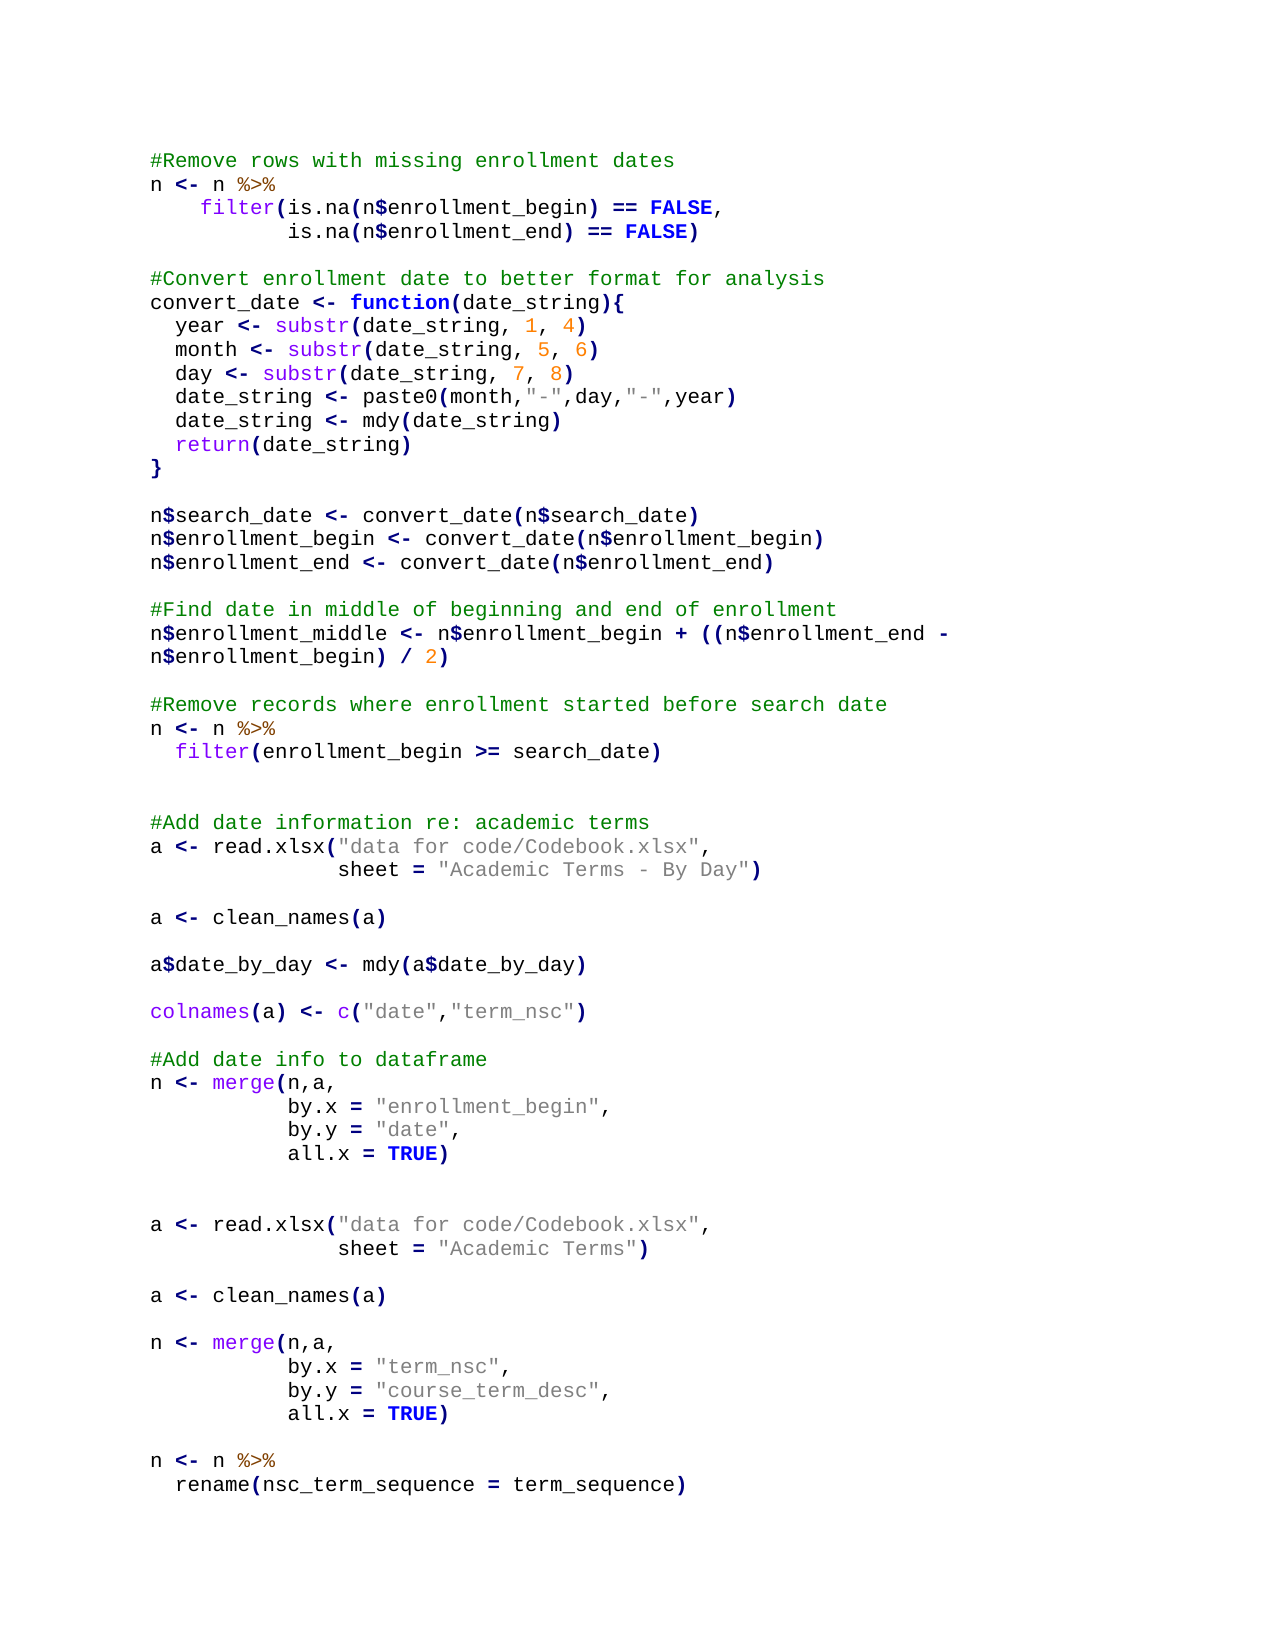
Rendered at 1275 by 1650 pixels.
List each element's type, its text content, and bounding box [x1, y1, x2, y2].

text n$enrollment_end <- convert_date(n$enrollment_end) [150, 552, 1125, 576]
text a <- clean_names(a) [150, 1285, 1125, 1309]
text all.x = TRUE) [150, 1403, 1125, 1427]
text year <- substr(date_string, 1, 4) [150, 316, 1125, 339]
text a$date_by_day <- mdy(a$date_by_day) [150, 954, 1125, 978]
text filter(enrollment_begin >= search_date) [150, 741, 1125, 765]
text } [150, 457, 1125, 481]
text month <- substr(date_string, 5, 6) [150, 339, 1125, 363]
text sheet = "Academic Terms - By Day") [150, 859, 1125, 883]
text by.x = "enrollment_begin", [150, 1096, 1125, 1119]
text by.x = "term_nsc", [150, 1356, 1125, 1379]
text #Find date in middle of beginning and end of enrollment [150, 599, 1125, 623]
text a <- clean_names(a) [150, 907, 1125, 930]
text n <- merge(n,a, [150, 1332, 1125, 1356]
text #Add date information re: academic terms [150, 812, 1125, 836]
text n <- n %>% [150, 717, 1125, 741]
text #Convert enrollment date to better format for analysis [150, 268, 1125, 292]
text date_string <- mdy(date_string) [150, 410, 1125, 434]
text n$enrollment_middle <- n$enrollment_begin + ((n$enrollment_end - n$enrollment_begin) / 2) [150, 623, 1125, 670]
text n$search_date <- convert_date(n$search_date) [150, 505, 1125, 528]
text n$enrollment_begin <- convert_date(n$enrollment_begin) [150, 528, 1125, 552]
text #Remove rows with missing enrollment dates [150, 150, 1125, 174]
text #Remove records where enrollment started before search date [150, 694, 1125, 717]
text by.y = "date", [150, 1119, 1125, 1143]
text n <- n %>% [150, 1451, 1125, 1474]
text #Add date info to dataframe [150, 1048, 1125, 1072]
text n <- merge(n,a, [150, 1072, 1125, 1096]
text day <- substr(date_string, 7, 8) [150, 363, 1125, 386]
text is.na(n$enrollment_end) == FALSE) [150, 221, 1125, 244]
text a <- read.xlsx("data for code/Codebook.xlsx", [150, 836, 1125, 859]
text sheet = "Academic Terms") [150, 1238, 1125, 1261]
text date_string <- paste0(month,"-",day,"-",year) [150, 386, 1125, 410]
text return(date_string) [150, 434, 1125, 457]
text rename(nsc_term_sequence = term_sequence) [150, 1474, 1125, 1498]
text colnames(a) <- c("date","term_nsc") [150, 1001, 1125, 1025]
text all.x = TRUE) [150, 1143, 1125, 1167]
text n <- n %>% [150, 174, 1125, 197]
text a <- read.xlsx("data for code/Codebook.xlsx", [150, 1214, 1125, 1238]
text filter(is.na(n$enrollment_begin) == FALSE, [150, 197, 1125, 221]
text convert_date <- function(date_string){ [150, 292, 1125, 316]
text by.y = "course_term_desc", [150, 1379, 1125, 1403]
